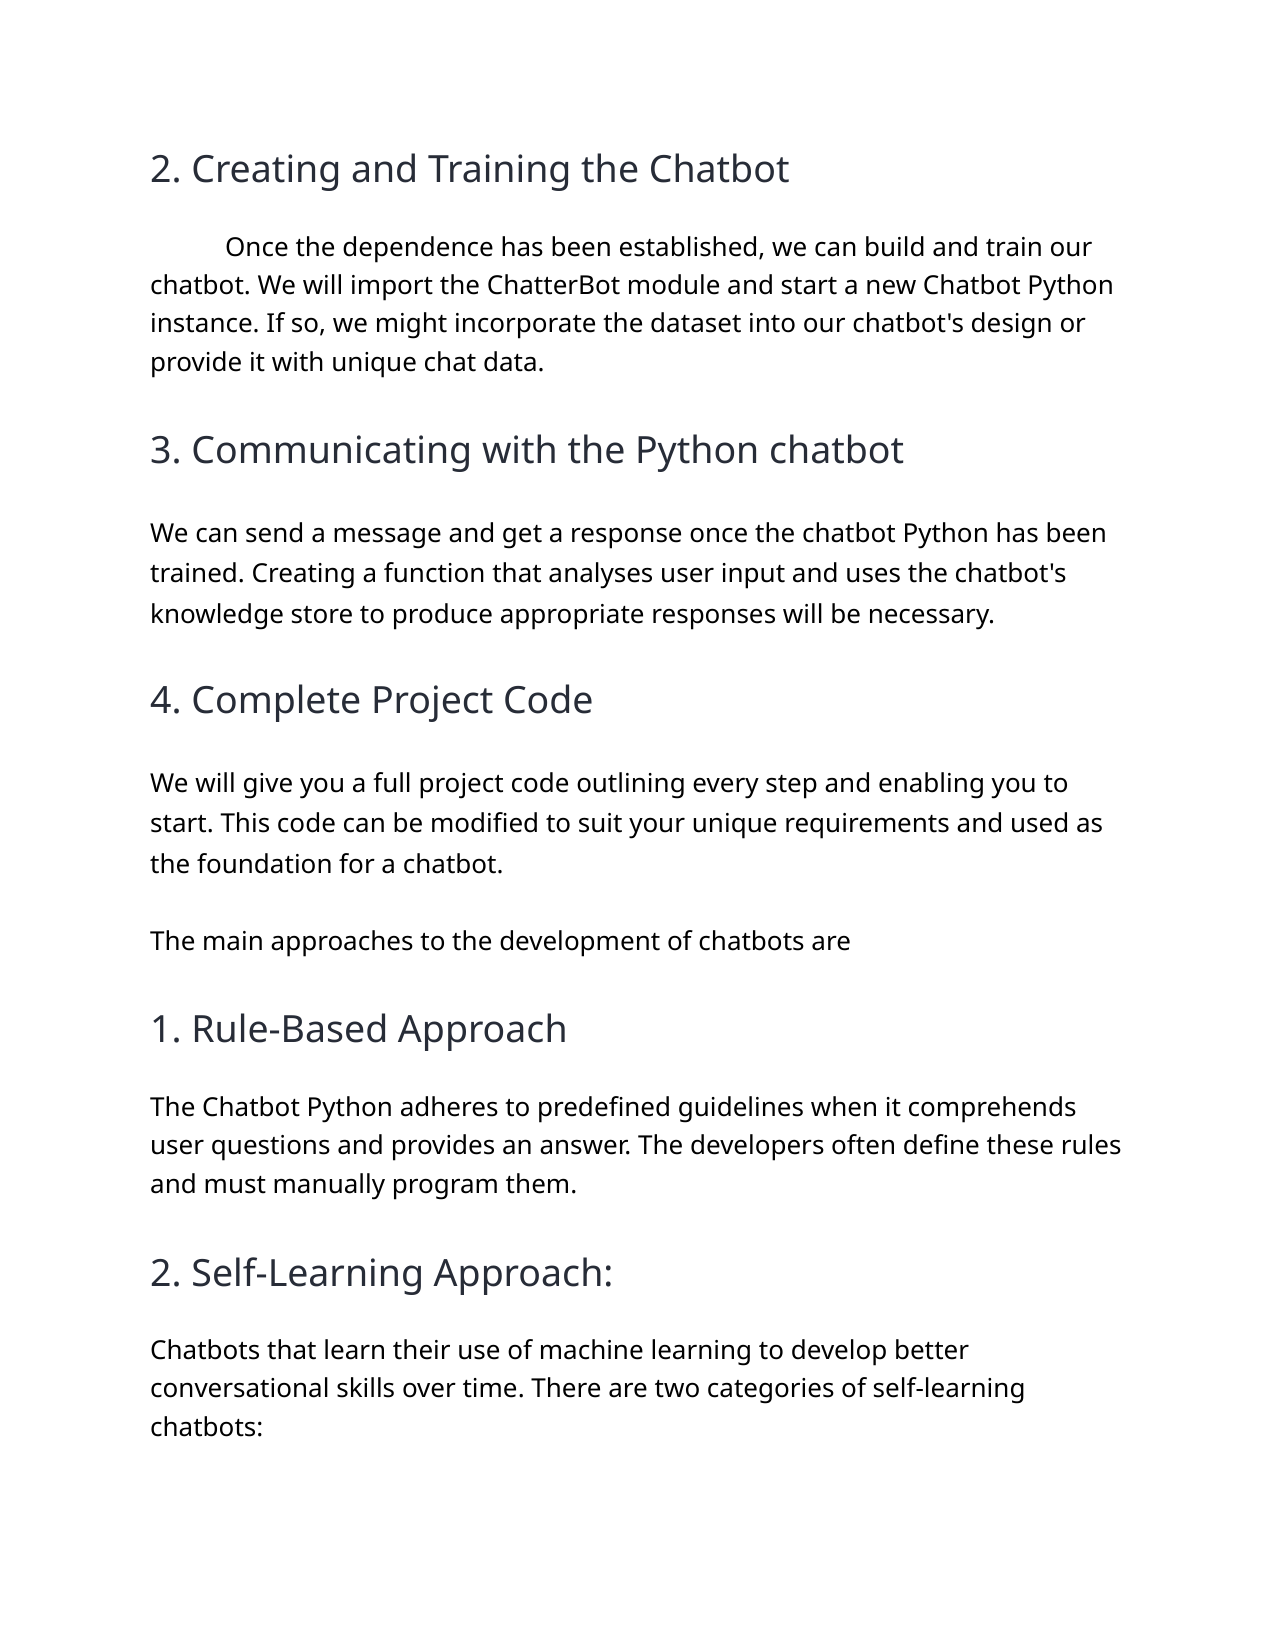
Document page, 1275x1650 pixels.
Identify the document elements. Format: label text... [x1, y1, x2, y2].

text The main approaches to the development of chatbots are [150, 922, 1125, 958]
text Chatbots that learn their use of machine learning to develop better conversational skills over time. There are two categories of self-learning chatbots: [150, 1332, 1125, 1444]
text We will give you a full project code outlining every step and enabling you to start. This code can be modified to suit your unique requirements and used as the foundation for a chatbot. [150, 759, 1125, 881]
subtitle 3. Communicating with the Python chatbot [150, 431, 1125, 472]
subtitle 1. Rule-Based Approach [150, 1010, 1125, 1051]
subtitle 4. Complete Project Code [150, 681, 1125, 722]
text Once the dependence has been established, we can build and train our chatbot. We will import the ChatterBot module and start a new Chatbot Python instance. If so, we might incorporate the dataset into our chatbot's design or provide it with unique chat data. [150, 228, 1125, 379]
text The Chatbot Python adheres to predefined guidelines when it comprehends user questions and provides an answer. The developers often define these rules and must manually program them. [150, 1088, 1125, 1201]
subtitle 2. Creating and Training the Chatbot [150, 150, 1125, 191]
subtitle 2. Self-Learning Approach: [150, 1253, 1125, 1294]
text We can send a message and get a response once the chatbot Python has been trained. Creating a function that analyses user input and uses the chatbot's knowledge store to produce appropriate responses will be necessary. [150, 509, 1125, 631]
